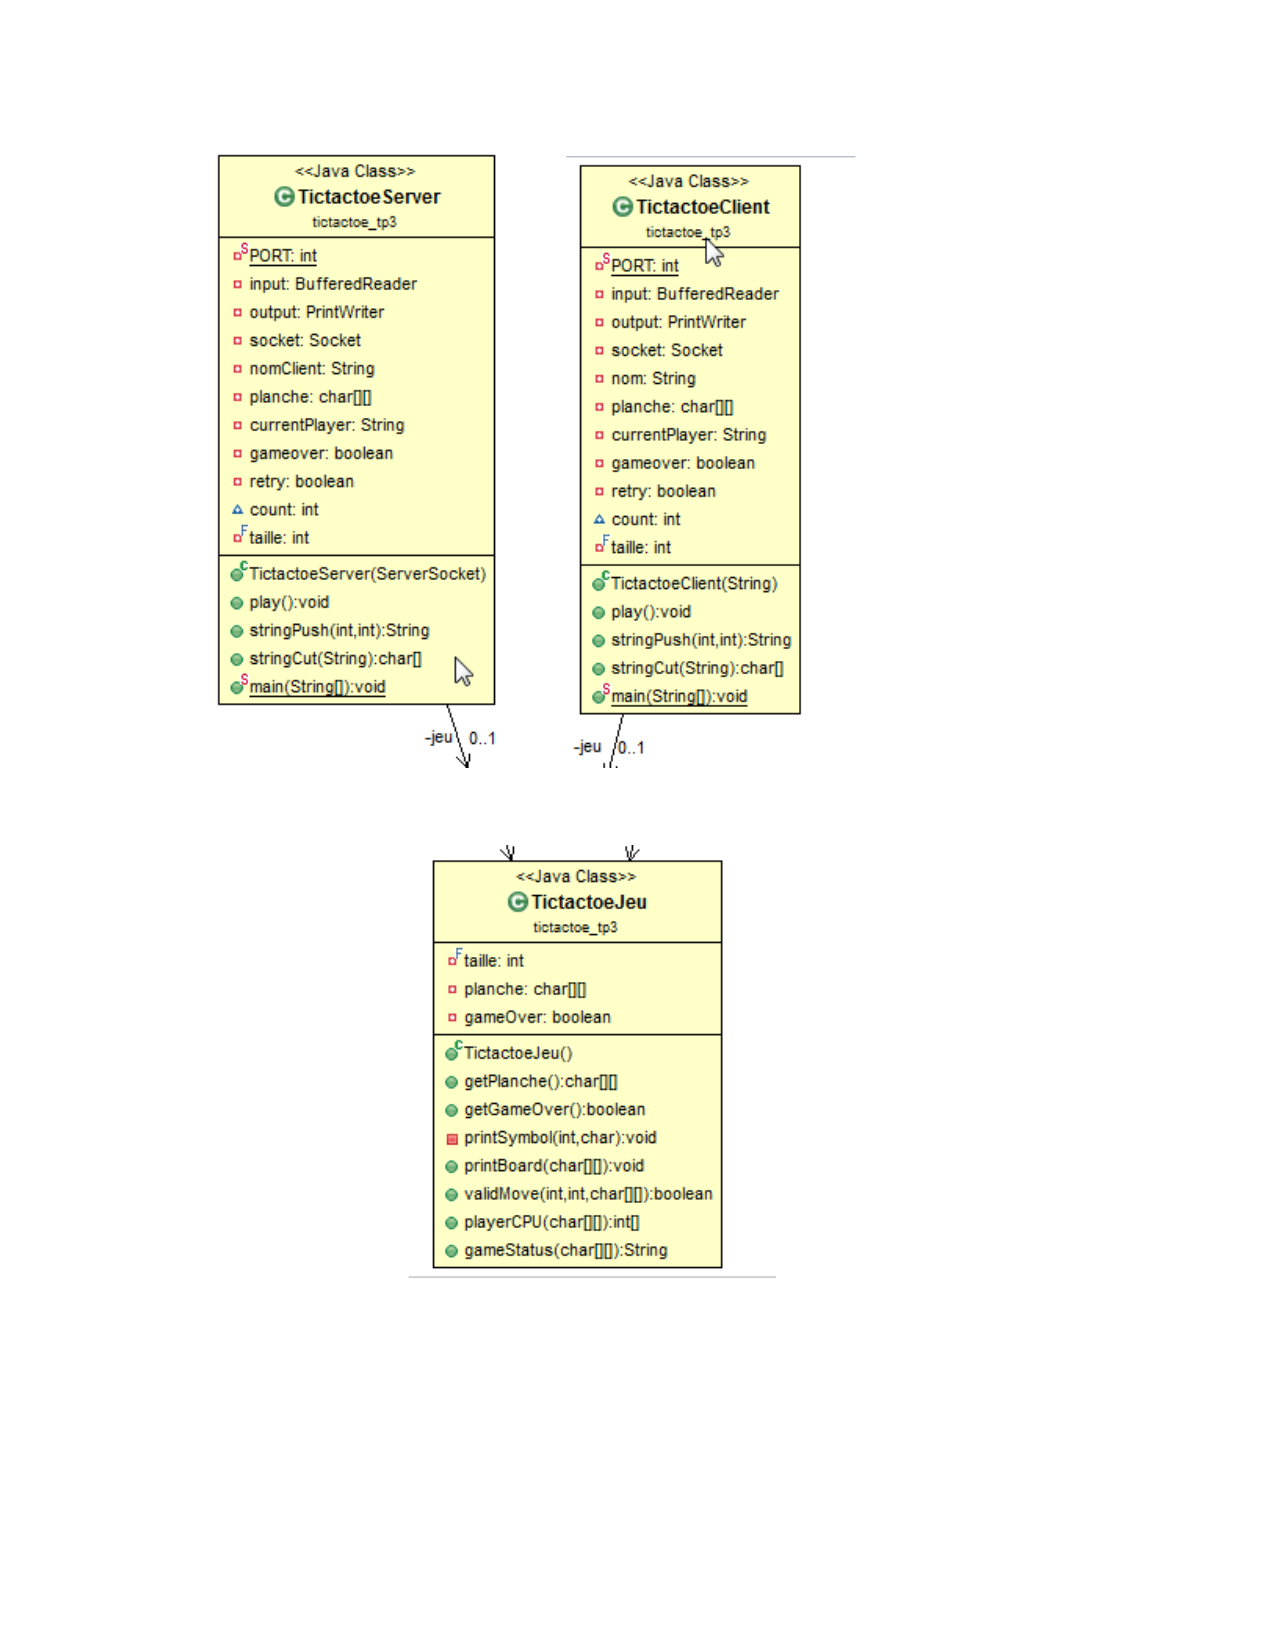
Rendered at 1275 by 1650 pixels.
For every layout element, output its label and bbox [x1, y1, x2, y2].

picture [187, 150, 541, 768]
picture [408, 845, 776, 1278]
picture [566, 156, 856, 768]
